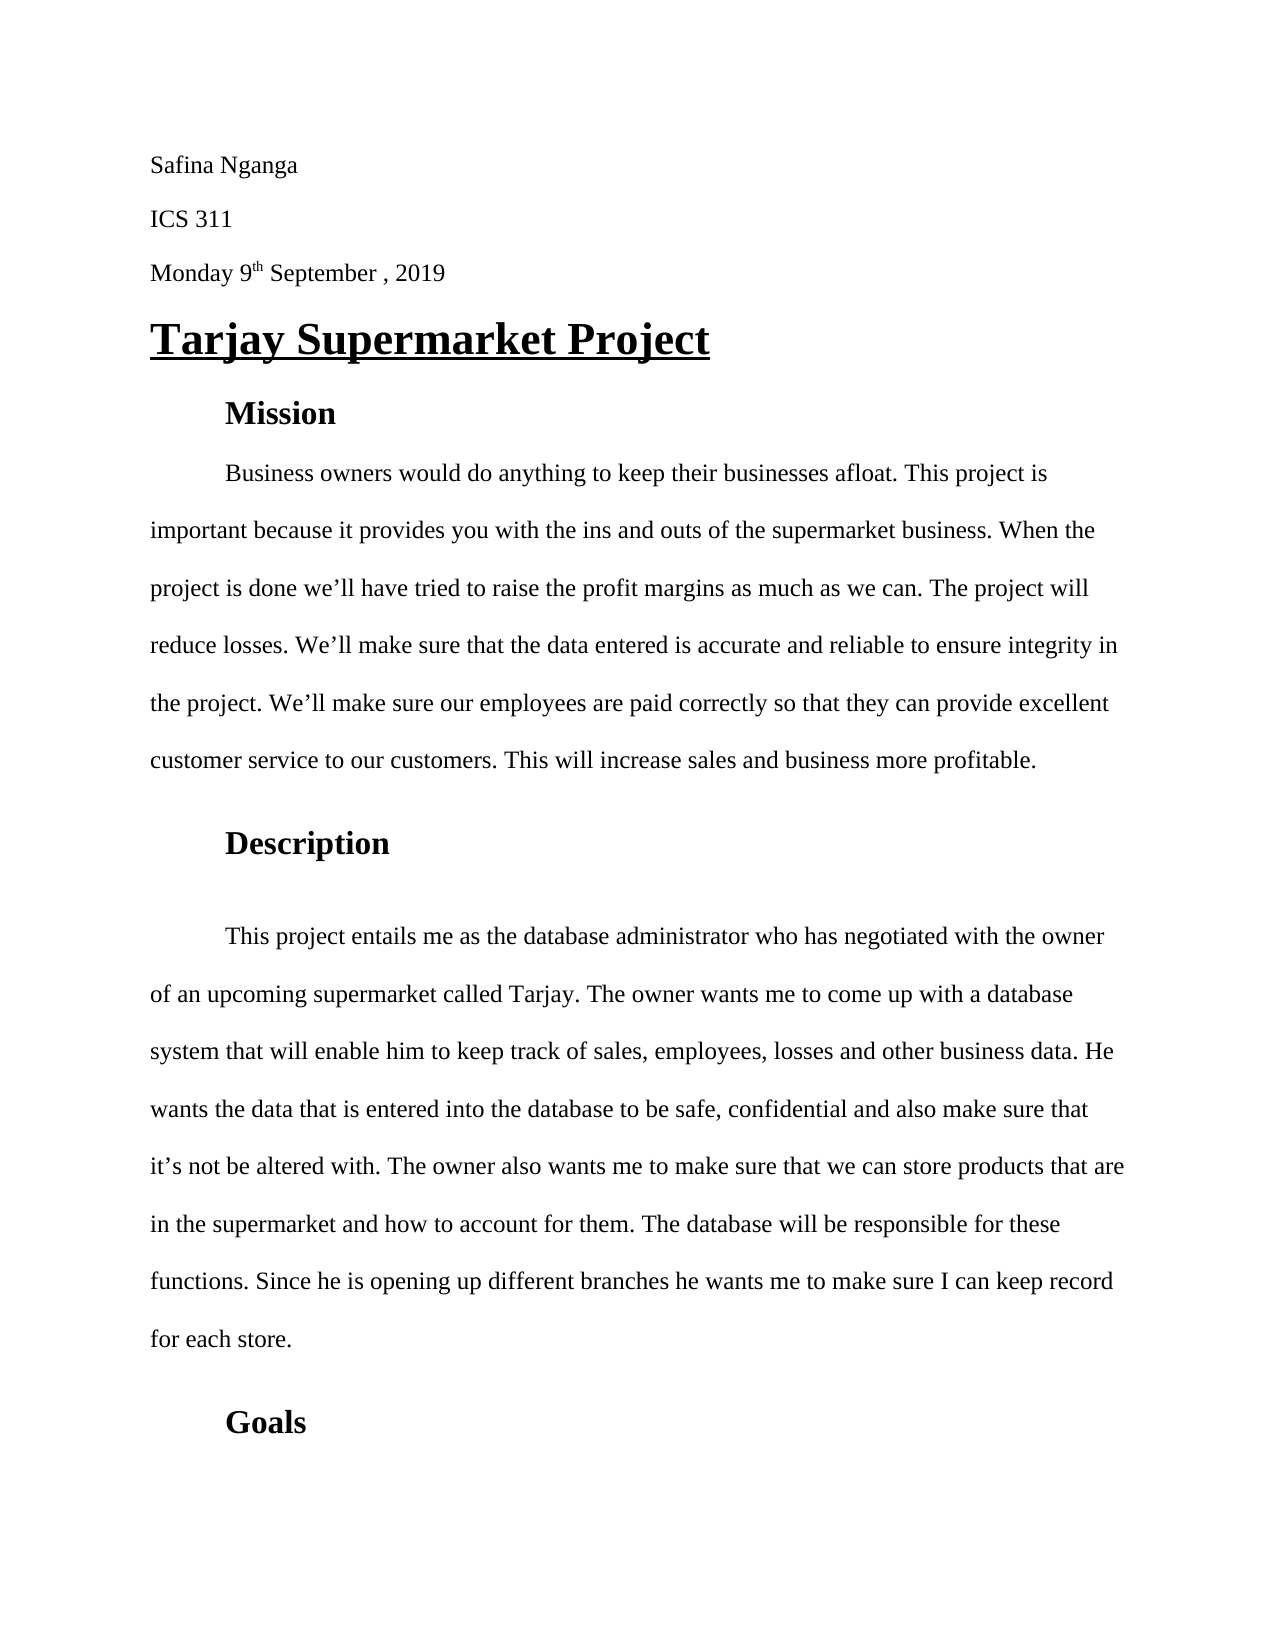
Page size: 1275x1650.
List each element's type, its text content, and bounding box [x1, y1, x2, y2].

text Mission [150, 393, 1125, 431]
text Description [150, 824, 1125, 862]
text Business owners would do anything to keep their businesses afloat. This project is important because it provides you with the ins and outs of the supermarket business. When the project is done we’ll have tried to raise the profit margins as much as we can. The project will reduce losses. We’ll make sure that the data entered is accurate and reliable to ensure integrity in the project. We’ll make sure our employees are paid correctly so that they can provide excellent customer service to our customers. This will increase sales and business more profitable. [150, 458, 1125, 774]
text ICS 311 [150, 204, 1125, 233]
text This project entails me as the database administrator who has negotiated with the owner of an upcoming supermarket called Tarjay. The owner wants me to come up with a database system that will enable him to keep track of sales, employees, losses and other business data. He wants the data that is entered into the database to be safe, confidential and also make sure that it’s not be altered with. The owner also wants me to make sure that we can store products that are in the supermarket and how to account for them. The database will be responsible for these functions. Since he is opening up different branches he wants me to make sure I can keep record for each store. [150, 921, 1125, 1352]
text Tarjay Supermarket Project [150, 312, 1125, 364]
text Goals [150, 1402, 1125, 1440]
text Safina Nganga [150, 150, 1125, 179]
text Monday 9th September , 2019 [150, 258, 1125, 286]
